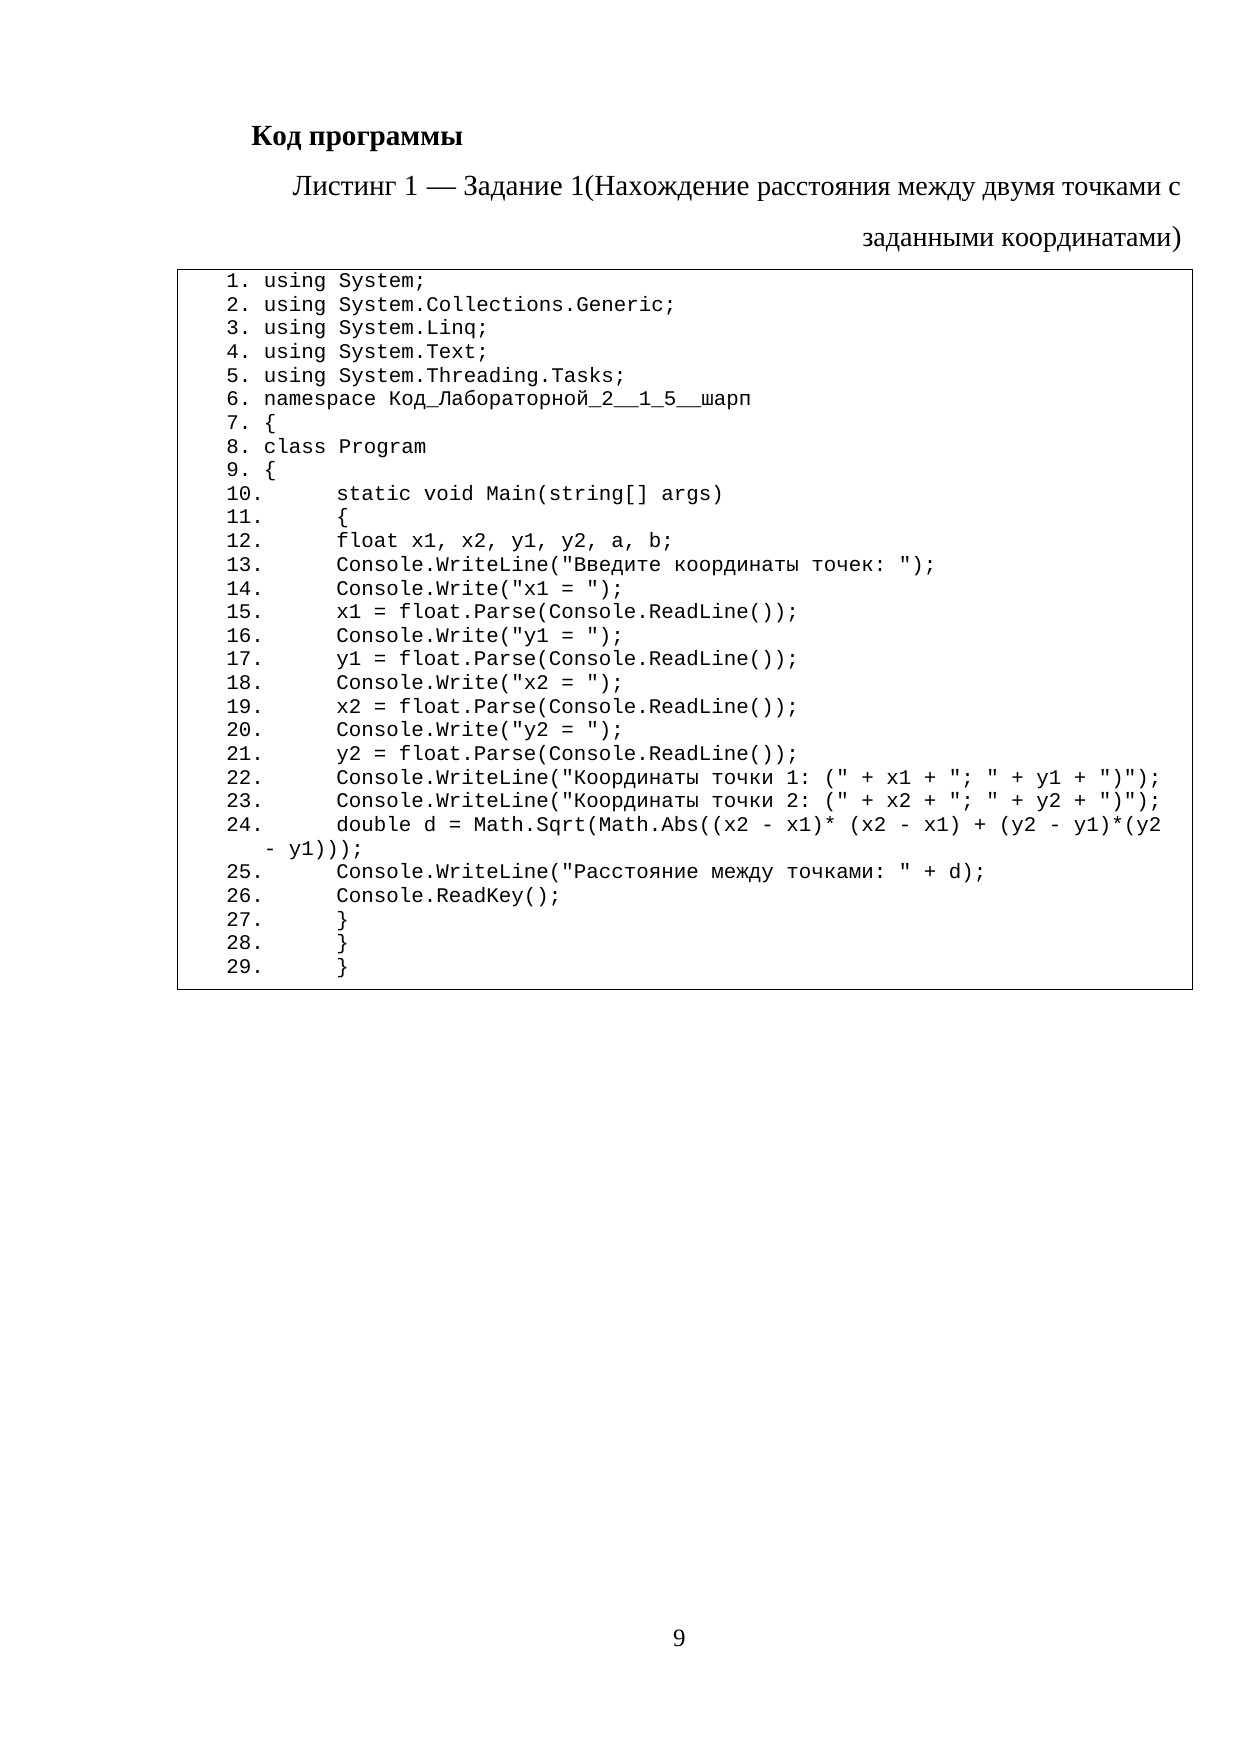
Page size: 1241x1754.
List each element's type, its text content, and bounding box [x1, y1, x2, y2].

subtitle Код программы [177, 118, 1181, 152]
text Листинг 1 — Задание 1(Нахождение расстояния между двумя точками с заданными координатами) [177, 168, 1181, 252]
table_header using System; using System.Collections.Generic; using System.Linq; using System.Text; using System.Threading.Tasks; namespace Код_Лабораторной_2__1_5__шарп { class Program { static void Main(string[] args) { float x1, x2, y1, y2, a, b; Console.WriteLine("Введите координаты точек: "); Console.Write("x1 = "); x1 = float.Parse(Console.ReadLine()); Console.Write("y1 = "); y1 = float.Parse(Console.ReadLine()); Console.Write("x2 = "); x2 = float.Parse(Console.ReadLine()); Console.Write("y2 = "); y2 = float.Parse(Console.ReadLine()); Console.WriteLine("Координаты точки 1: (" + x1 + "; " + y1 + ")"); Console.WriteLine("Координаты точки 2: (" + x2 + "; " + y2 + ")"); double d = Math.Sqrt(Math.Abs((x2 - x1)* (x2 - x1) + (y2 - y1)*(y2 - y1))); Console.WriteLine("Расстояние между точками: " + d); Console.ReadKey(); } } } [178, 270, 1192, 989]
